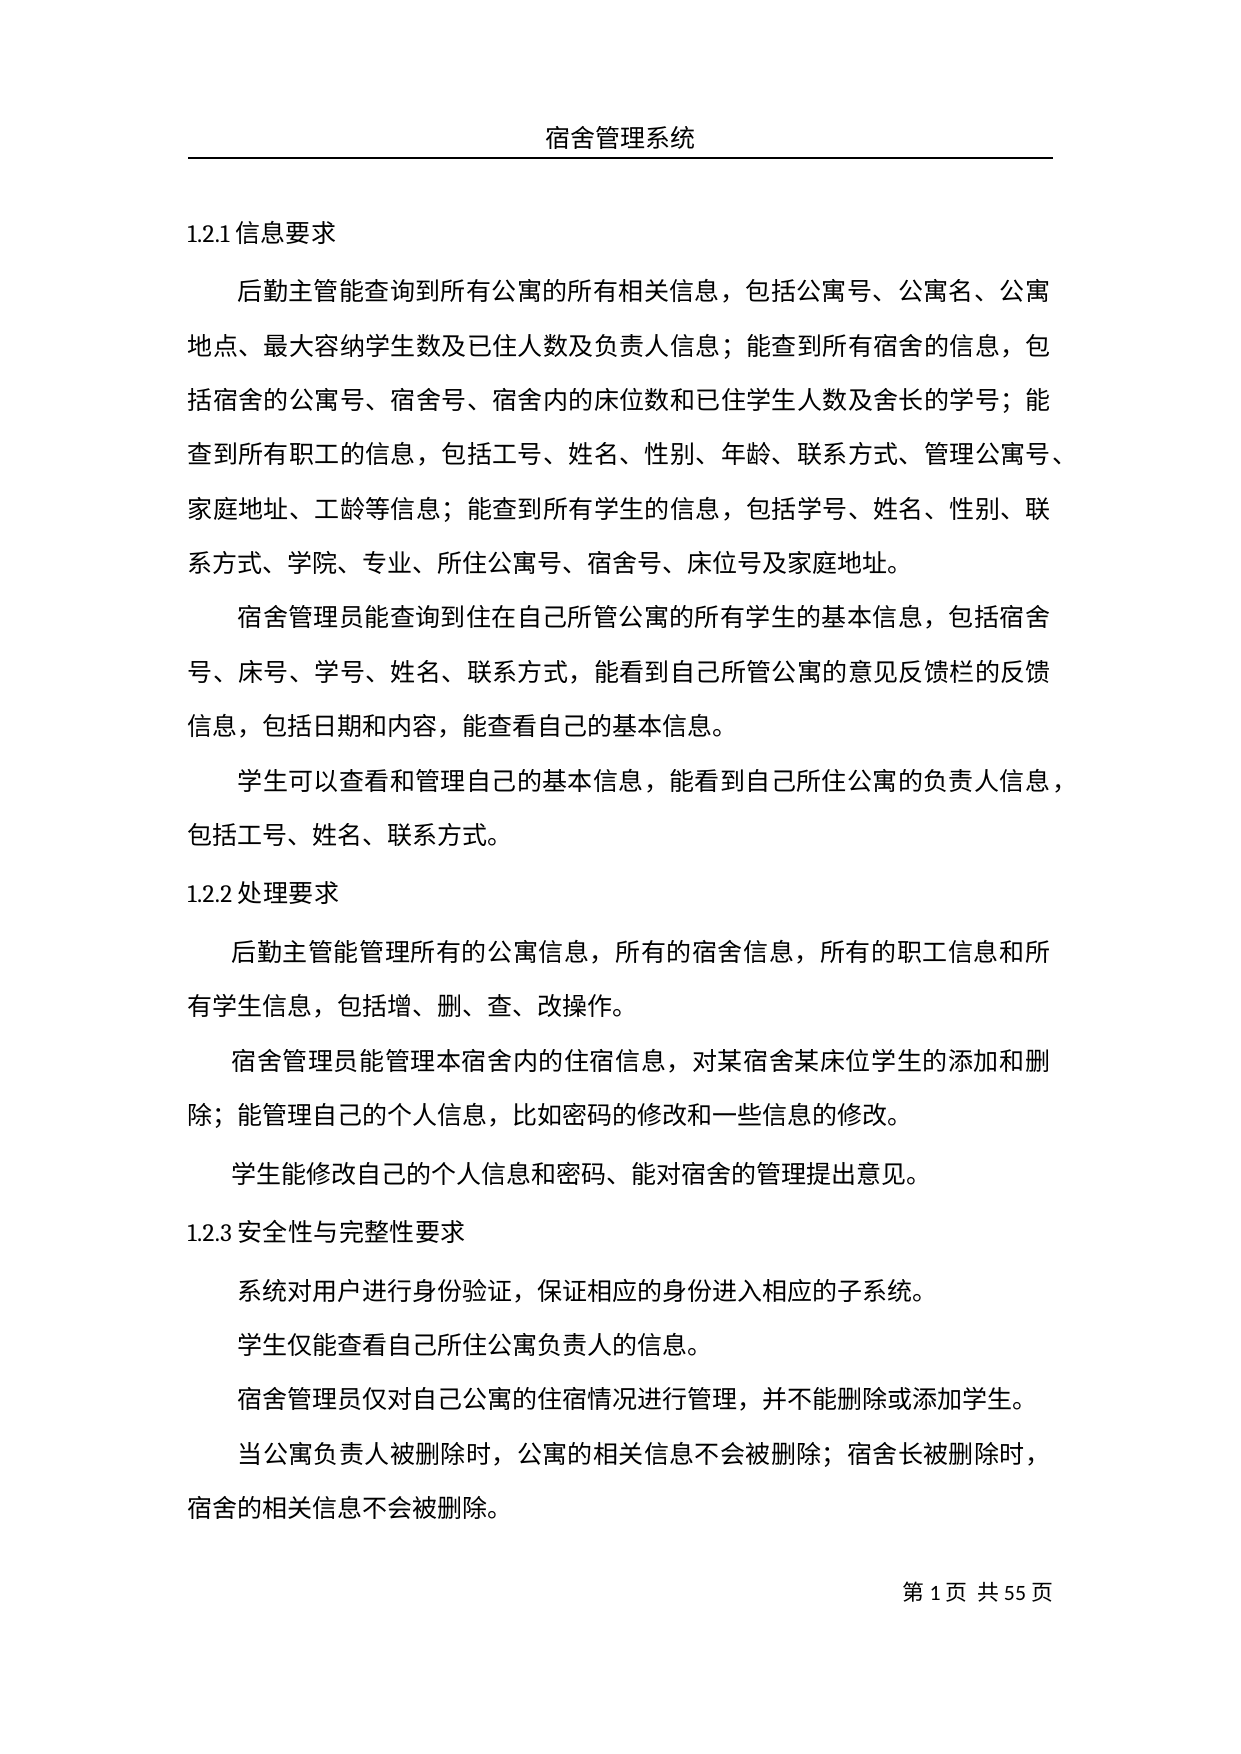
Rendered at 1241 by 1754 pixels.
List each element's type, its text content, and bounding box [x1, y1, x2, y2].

text 宿舍管理员仅对自己公寓的住宿情况进行管理，并不能删除或添加学生。 [187, 1380, 1053, 1416]
text 学生可以查看和管理自己的基本信息，能看到自己所住公寓的负责人信息，包括工号、姓名、联系方式。 [187, 761, 1053, 852]
text 后勤主管能管理所有的公寓信息，所有的宿舍信息，所有的职工信息和所有学生信息，包括增、删、查、改操作。 [187, 932, 1053, 1023]
text 系统对用户进行身份验证，保证相应的身份进入相应的子系统。 [187, 1271, 1053, 1307]
subtitle 1.2.3安全性与完整性要求 [187, 1213, 1053, 1249]
text 宿舍管理员能查询到住在自己所管公寓的所有学生的基本信息，包括宿舍号、床号、学号、姓名、联系方式，能看到自己所管公寓的意见反馈栏的反馈信息，包括日期和内容，能查看自己的基本信息。 [187, 598, 1053, 743]
text 学生仅能查看自己所住公寓负责人的信息。 [187, 1326, 1053, 1362]
text 宿舍管理员能管理本宿舍内的住宿信息，对某宿舍某床位学生的添加和删除；能管理自己的个人信息，比如密码的修改和一些信息的修改。 [187, 1041, 1053, 1132]
text 学生能修改自己的个人信息和密码、能对宿舍的管理提出意见。 [187, 1154, 1053, 1190]
text 后勤主管能查询到所有公寓的所有相关信息，包括公寓号、公寓名、公寓地点、最大容纳学生数及已住人数及负责人信息；能查到所有宿舍的信息，包括宿舍的公寓号、宿舍号、宿舍内的床位数和已住学生人数及舍长的学号；能查到所有职工的信息，包括工号、姓名、性别、年龄、联系方式、管理公寓号、家庭地址、工龄等信息；能查到所有学生的信息，包括学号、姓名、性别、联系方式、学院、专业、所住公寓号、宿舍号、床位号及家庭地址。 [187, 272, 1053, 580]
subtitle 1.2.1信息要求 [187, 213, 1053, 249]
text 当公寓负责人被删除时，公寓的相关信息不会被删除；宿舍长被删除时，宿舍的相关信息不会被删除。 [187, 1434, 1053, 1525]
subtitle 1.2.2处理要求 [187, 874, 1053, 910]
